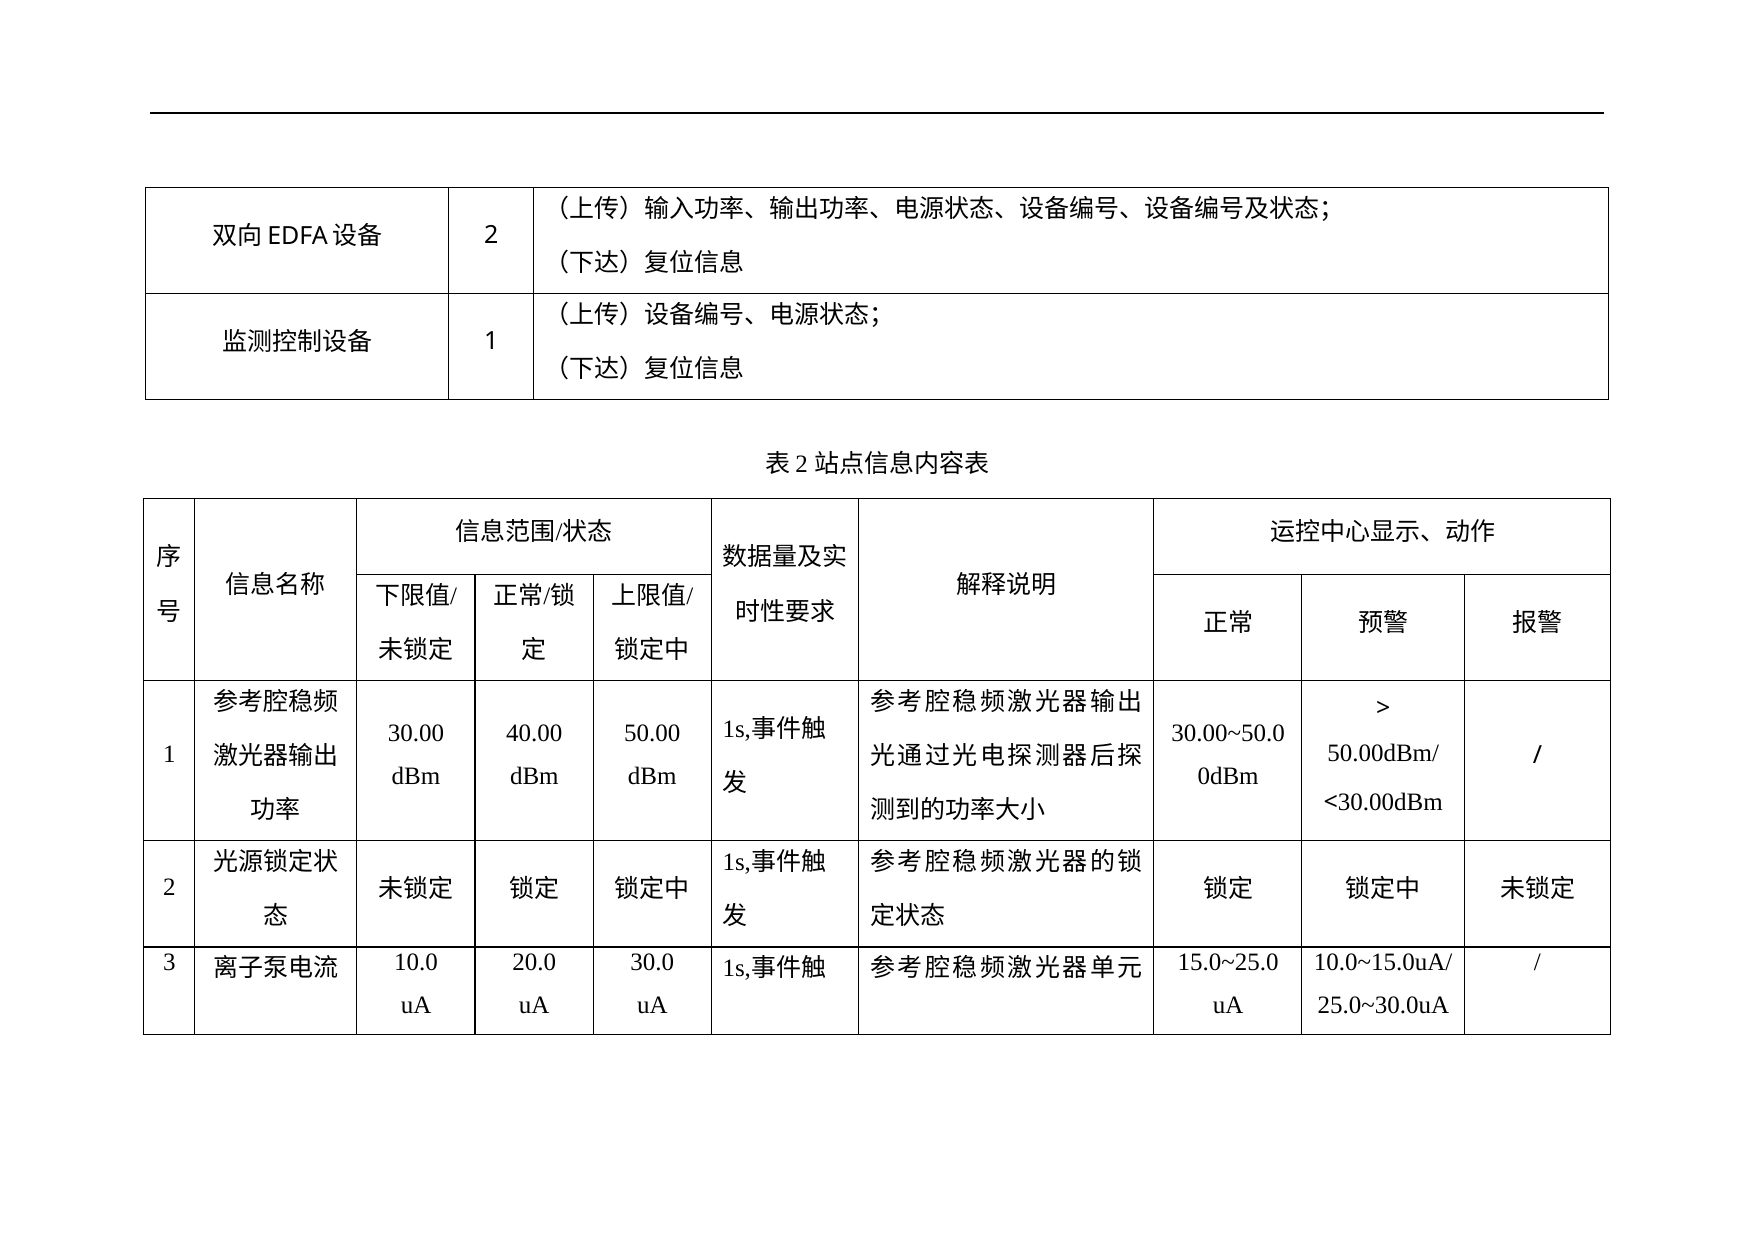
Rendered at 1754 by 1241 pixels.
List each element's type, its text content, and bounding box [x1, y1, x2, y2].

table_cell 锁定中 [594, 841, 711, 946]
table_cell 参考腔稳频激光器输出光通过光电探测器后探测到的功率大小 [859, 681, 1153, 840]
table_cell 2 [144, 841, 194, 946]
table_cell / [1465, 948, 1610, 1033]
table_cell 下限值/未锁定 [357, 575, 474, 680]
text 表2 站点信息内容表 [150, 443, 1604, 479]
table_cell 1s,事件触发 [712, 948, 858, 1033]
table_cell 30.00 dBm [357, 681, 474, 840]
table_cell 参考腔稳频激光器单元离子泵的电流大小 [859, 948, 1153, 1033]
table_cell 1s,事件触发 [712, 681, 858, 840]
table_cell 锁定 [1154, 841, 1301, 946]
table_cell 监测控制设备 [146, 294, 448, 399]
table_cell 上限值/锁定中 [594, 575, 711, 680]
table_cell （上传）设备编号、电源状态； （下达）复位信息 [534, 294, 1608, 399]
table_header 解释说明 [859, 499, 1153, 680]
table_cell 未锁定 [357, 841, 474, 946]
table_cell 离子泵电流 [195, 948, 356, 1033]
table_cell 正常 [1154, 575, 1301, 680]
table_cell 正常/锁定 [476, 575, 593, 680]
table_cell 双向EDFA设备 [146, 188, 448, 293]
table_cell 50.00 dBm [594, 681, 711, 840]
table_cell 1s,事件触发 [712, 841, 858, 946]
table_cell >50.00dBm/<30.00dBm [1302, 681, 1464, 840]
table_cell 2 [449, 188, 533, 293]
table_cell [1302, 948, 1464, 1033]
table_cell 30.00~50.00dBm [1154, 681, 1301, 840]
table_header 信息名称 [195, 499, 356, 680]
table_cell 报警 [1465, 575, 1610, 680]
table_cell 20.0 uA [476, 948, 593, 1033]
table_header 信息范围/状态 [357, 499, 711, 574]
table_cell 30.0 uA [594, 948, 711, 1033]
table_header 数据量及实时性要求 [712, 499, 858, 680]
table_cell 1 [144, 681, 194, 840]
table_cell 锁定中 [1302, 841, 1464, 946]
table_cell 光源锁定状态 [195, 841, 356, 946]
table_cell 1 [449, 294, 533, 399]
table_cell 10.0 uA [357, 948, 474, 1033]
table_cell 参考腔稳频激光器的锁定状态 [859, 841, 1153, 946]
table_cell 40.00 dBm [476, 681, 593, 840]
table_cell （上传）输入功率、输出功率、电源状态、设备编号、设备编号及状态； （下达）复位信息 [534, 188, 1608, 293]
table_header 运控中心显示、动作 [1154, 499, 1610, 574]
table_cell 预警 [1302, 575, 1464, 680]
table_cell 参考腔稳频激光器输出功率 [195, 681, 356, 840]
table_cell 未锁定 [1465, 841, 1610, 946]
table_cell 锁定 [476, 841, 593, 946]
table_cell 15.0~25.0 uA [1154, 948, 1301, 1033]
table_cell / [1465, 681, 1610, 840]
table_header 序号 [144, 499, 194, 680]
table_cell 3 [144, 948, 194, 1033]
